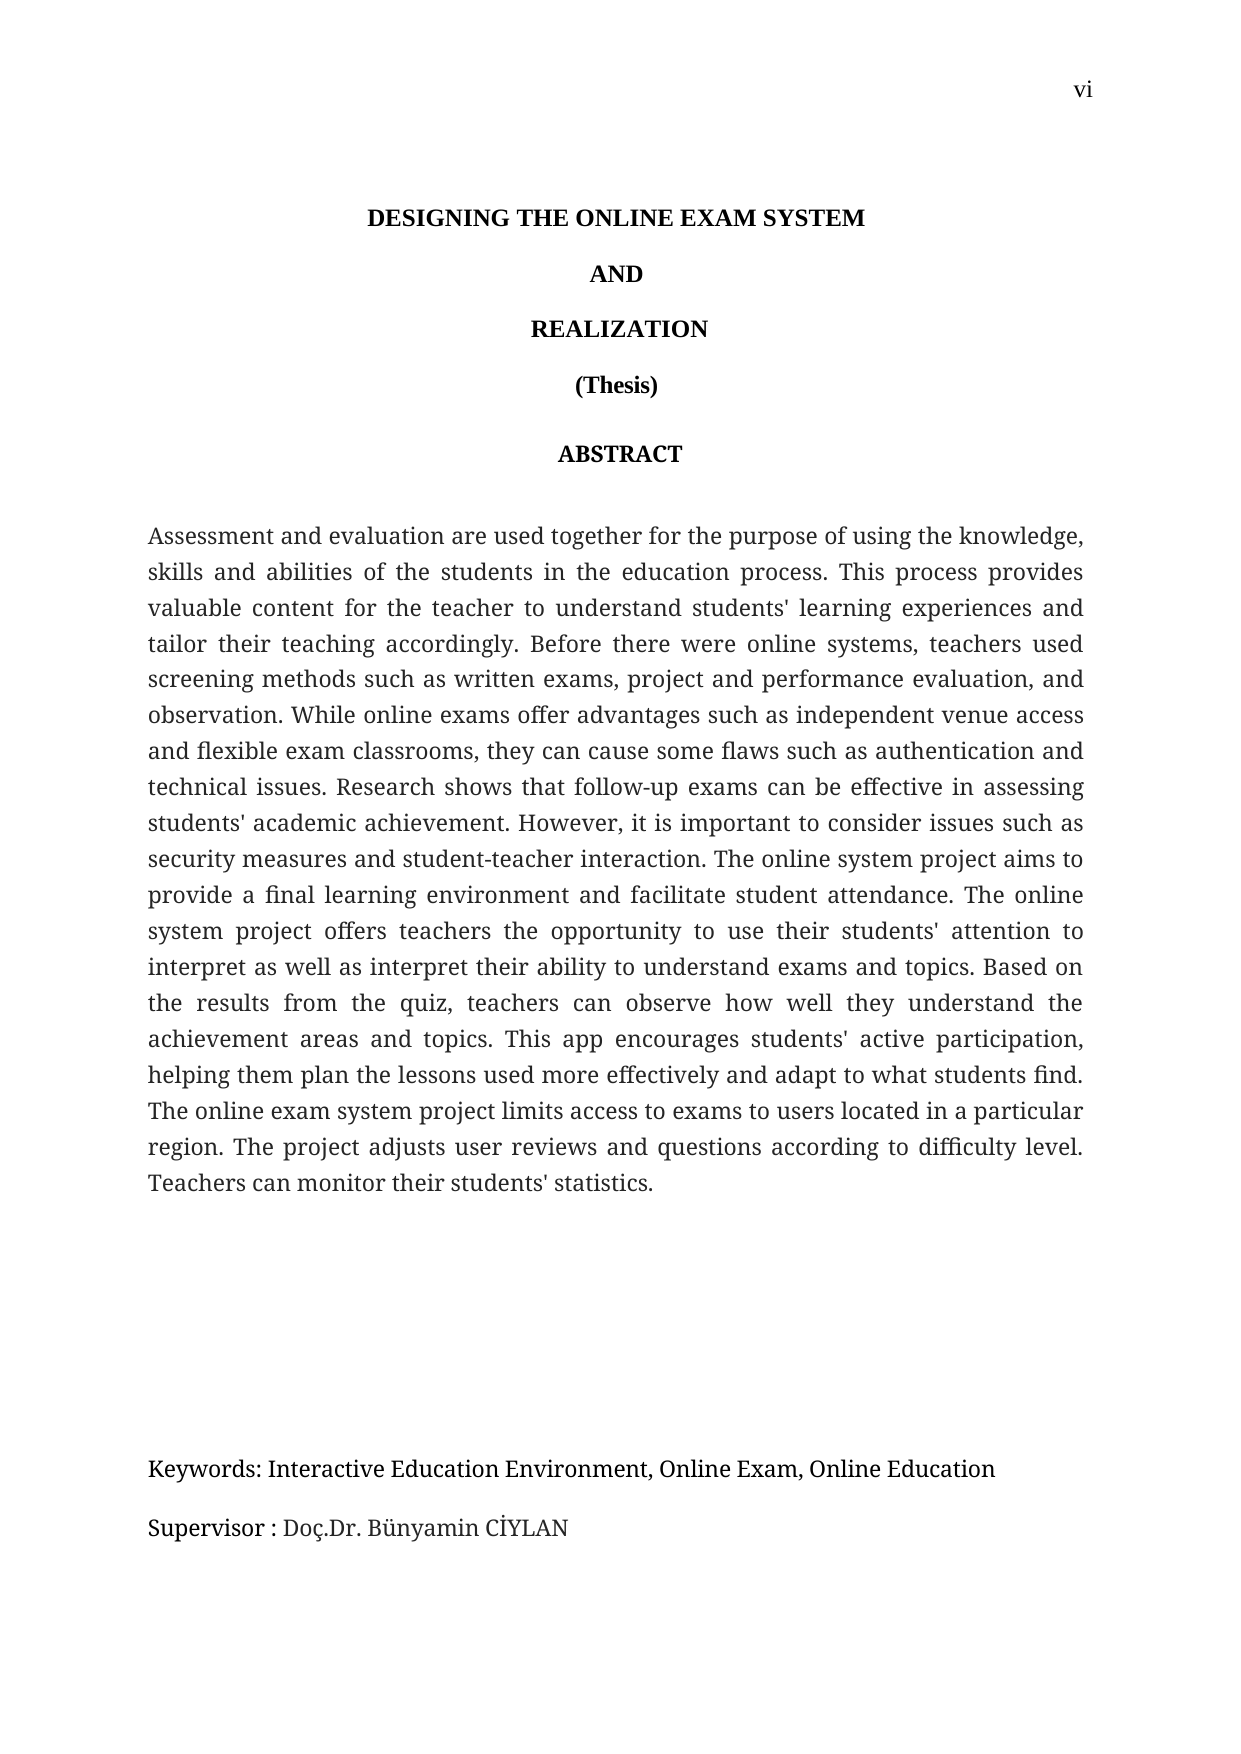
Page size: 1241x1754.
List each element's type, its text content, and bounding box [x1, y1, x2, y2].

text REALIZATION [148, 314, 1085, 343]
text (Thesis) [148, 370, 1085, 399]
text Supervisor : Doç.Dr. Bünyamin CİYLAN [148, 1512, 1085, 1543]
text DESIGNING THE ONLINE EXAM SYSTEM [148, 203, 1085, 232]
text AND [148, 259, 1085, 288]
text Assessment and evaluation are used together for the purpose of using the knowledge, skills and abilities of the students in the education process. This process provides valuable content for the teacher to understand students' learning experiences and tailor their teaching accordingly. Before there were online systems, teachers used screening methods such as written exams, project and performance evaluation, and observation. While online exams offer advantages such as independent venue access and flexible exam classrooms, they can cause some flaws such as authentication and technical issues. Research shows that follow-up exams can be effective in assessing students' academic achievement. However, it is important to consider issues such as security measures and student-teacher interaction. The online system project aims to provide a final learning environment and facilitate student attendance. The online system project offers teachers the opportunity to use their students' attention to interpret as well as interpret their ability to understand exams and topics. Based on the results from the quiz, teachers can observe how well they understand the achievement areas and topics. This app encourages students' active participation, helping them plan the lessons used more effectively and adapt to what students find. The online exam system project limits access to exams to users located in a particular region. The project adjusts user reviews and questions according to difficulty level. Teachers can monitor their students' statistics. [148, 520, 1085, 1198]
text Keywords: Interactive Education Environment, Online Exam, Online Education [148, 1452, 1085, 1484]
subtitle ABSTRACT [148, 438, 1093, 469]
